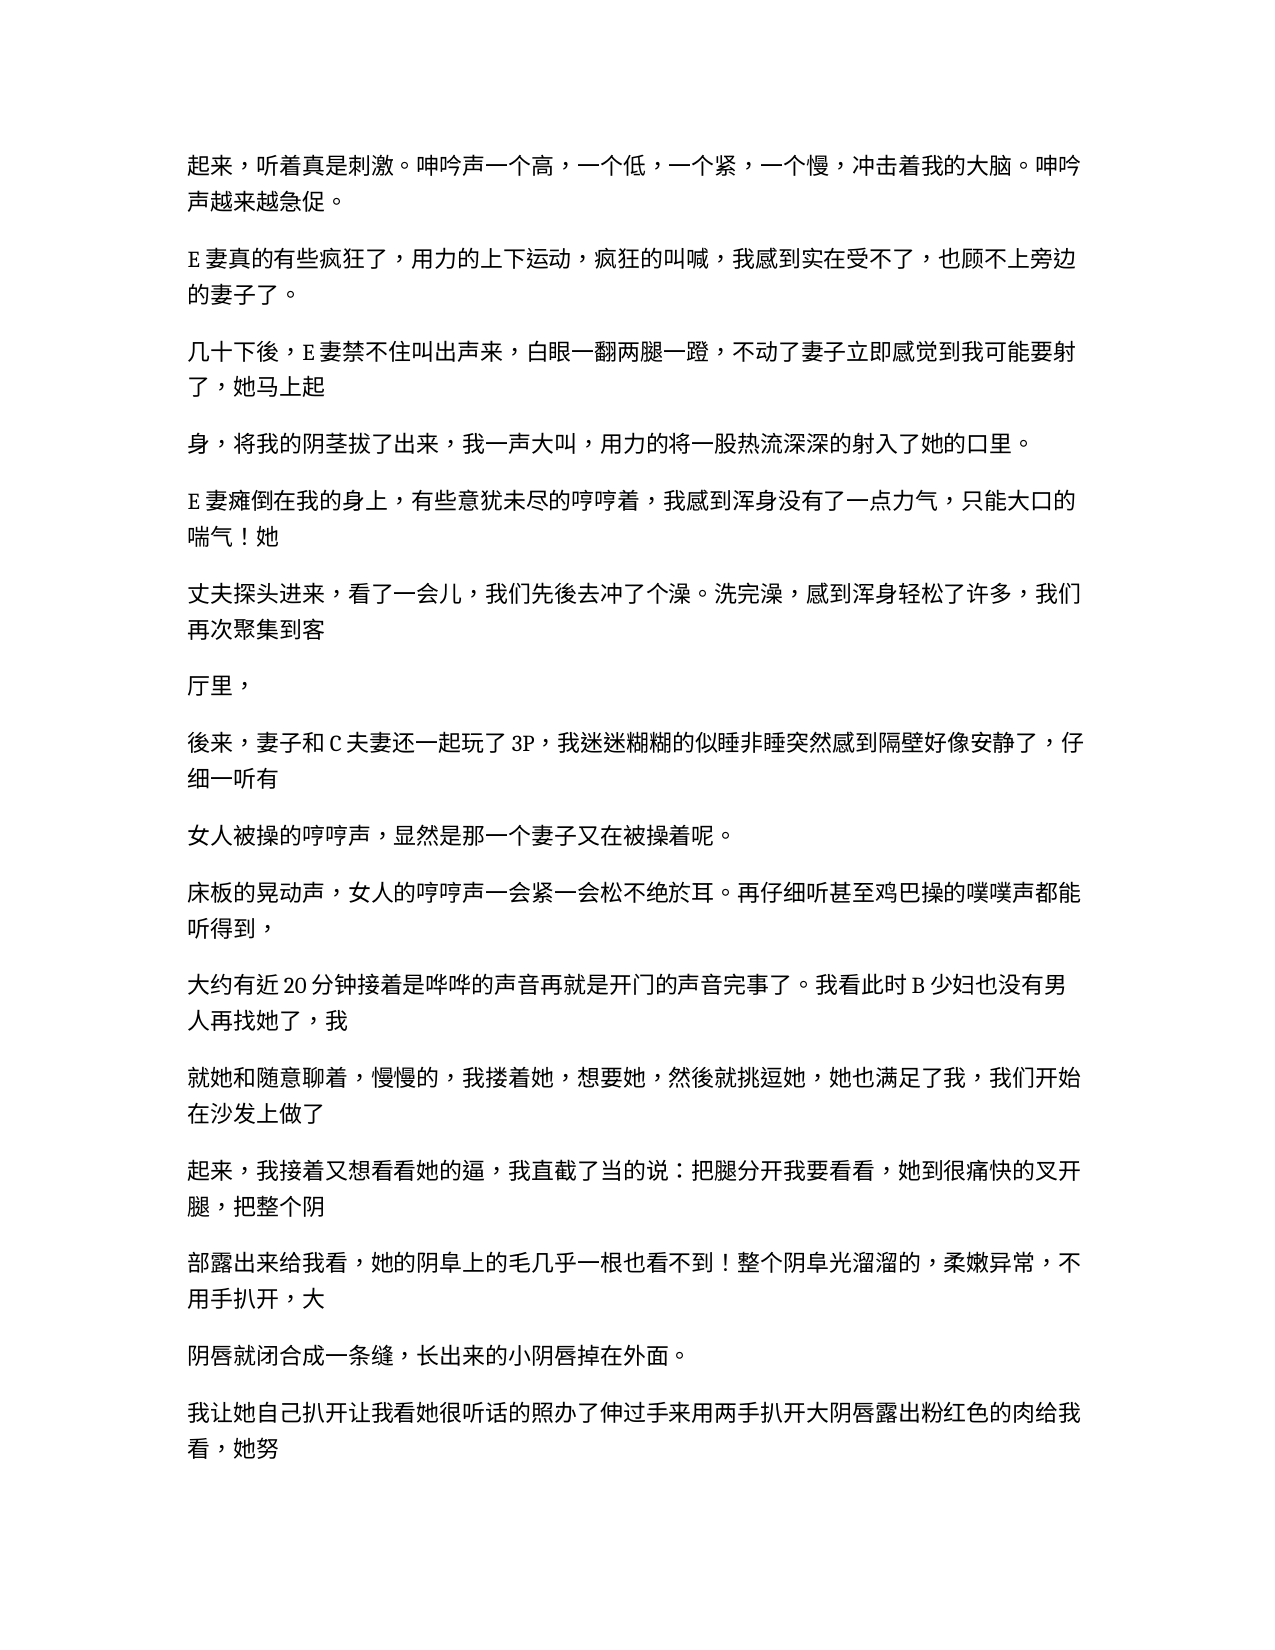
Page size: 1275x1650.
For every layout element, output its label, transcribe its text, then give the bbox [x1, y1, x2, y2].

text 我让她自己扒开让我看她很听话的照办了伸过手来用两手扒开大阴唇露出粉红色的肉给我看，她努 [187, 1397, 1087, 1464]
text 起来，我接着又想看看她的逼，我直截了当的说：把腿分开我要看看，她到很痛快的叉开腿，把整个阴 [187, 1155, 1087, 1222]
text 大约有近20分钟接着是哗哗的声音再就是开门的声音完事了。我看此时B 少妇也没有男人再找她了，我 [187, 969, 1087, 1036]
text 床板的晃动声，女人的哼哼声一会紧一会松不绝於耳。再仔细听甚至鸡巴操的噗噗声都能听得到， [187, 877, 1087, 944]
text 起来，听着真是刺激。呻吟声一个高，一个低，一个紧，一个慢，冲击着我的大脑。呻吟声越来越急促。 [187, 150, 1087, 217]
text 身，将我的阴茎拔了出来，我一声大叫，用力的将一股热流深深的射入了她的口里。 [187, 428, 1087, 459]
text 阴唇就闭合成一条缝，长出来的小阴唇掉在外面。 [187, 1340, 1087, 1371]
text 丈夫探头进来，看了一会儿，我们先後去冲了个澡。洗完澡，感到浑身轻松了许多，我们再次聚集到客 [187, 578, 1087, 645]
text E 妻瘫倒在我的身上，有些意犹未尽的哼哼着，我感到浑身没有了一点力气，只能大口的喘气！她 [187, 485, 1087, 552]
text 就她和随意聊着，慢慢的，我搂着她，想要她，然後就挑逗她，她也满足了我，我们开始在沙发上做了 [187, 1062, 1087, 1129]
text 後来，妻子和C 夫妻还一起玩了3P，我迷迷糊糊的似睡非睡突然感到隔壁好像安静了，仔细一听有 [187, 727, 1087, 794]
text 女人被操的哼哼声，显然是那一个妻子又在被操着呢。 [187, 820, 1087, 851]
text 厅里， [187, 670, 1087, 702]
text 部露出来给我看，她的阴阜上的毛几乎一根也看不到！整个阴阜光溜溜的，柔嫩异常，不用手扒开，大 [187, 1247, 1087, 1314]
text E 妻真的有些疯狂了，用力的上下运动，疯狂的叫喊，我感到实在受不了，也顾不上旁边的妻子了。 [187, 243, 1087, 310]
text 几十下後，E 妻禁不住叫出声来，白眼一翻两腿一蹬，不动了妻子立即感觉到我可能要射了，她马上起 [187, 335, 1087, 403]
